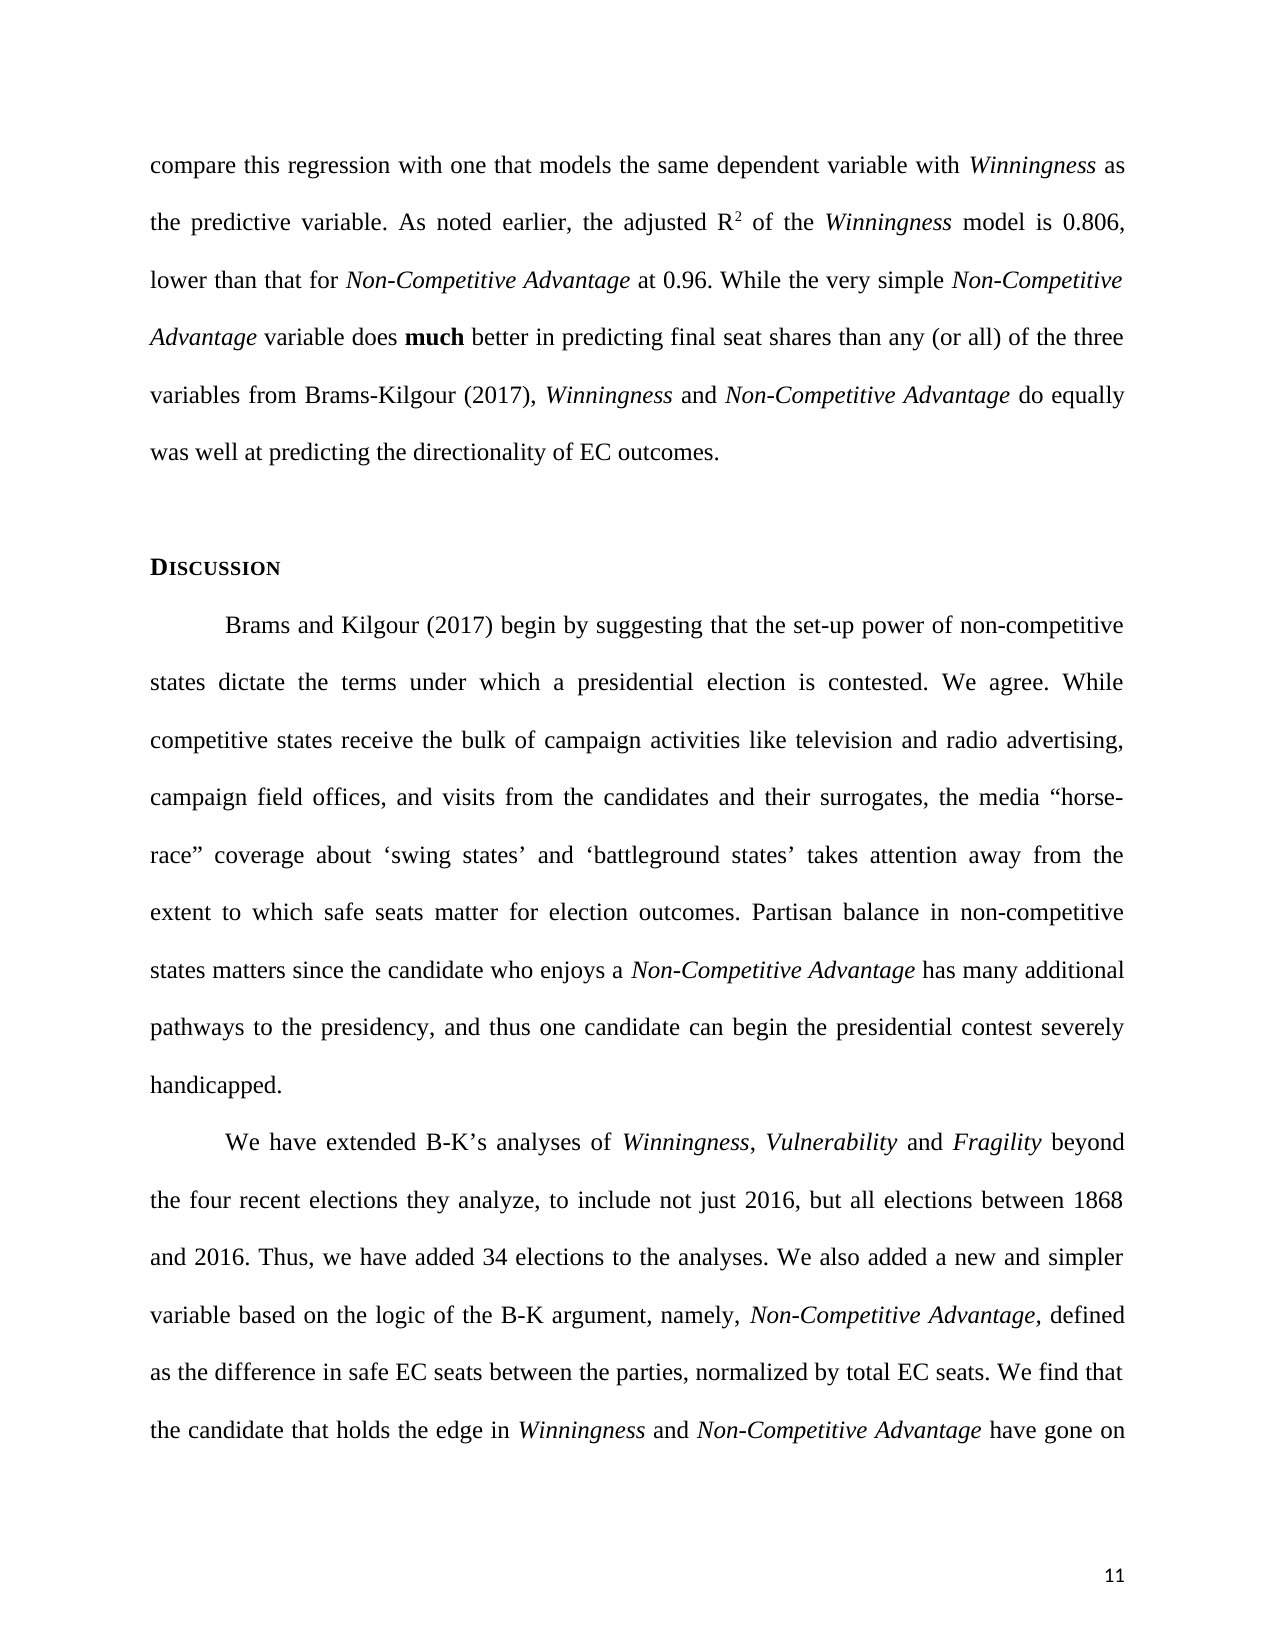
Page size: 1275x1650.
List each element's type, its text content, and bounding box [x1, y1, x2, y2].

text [150, 1127, 1125, 1444]
subtitle Discussion [150, 552, 1125, 581]
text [150, 150, 1125, 466]
text Brams and Kilgour (2017) begin by suggesting that the set-up power of non-competitive states dictate the terms under which a presidential election is contested. We agree. While competitive states receive the bulk of campaign activities like television and radio advertising, campaign field offices, and visits from the candidates and their surrogates, the media “horse-race” coverage about ‘swing states’ and ‘battleground states’ takes attention away from the extent to which safe seats matter for election outcomes. Partisan balance in non-competitive states matters since the candidate who enjoys a Non-Competitive Advantage has many additional pathways to the presidency, and thus one candidate can begin the presidential contest severely handicapped. [150, 610, 1125, 1099]
